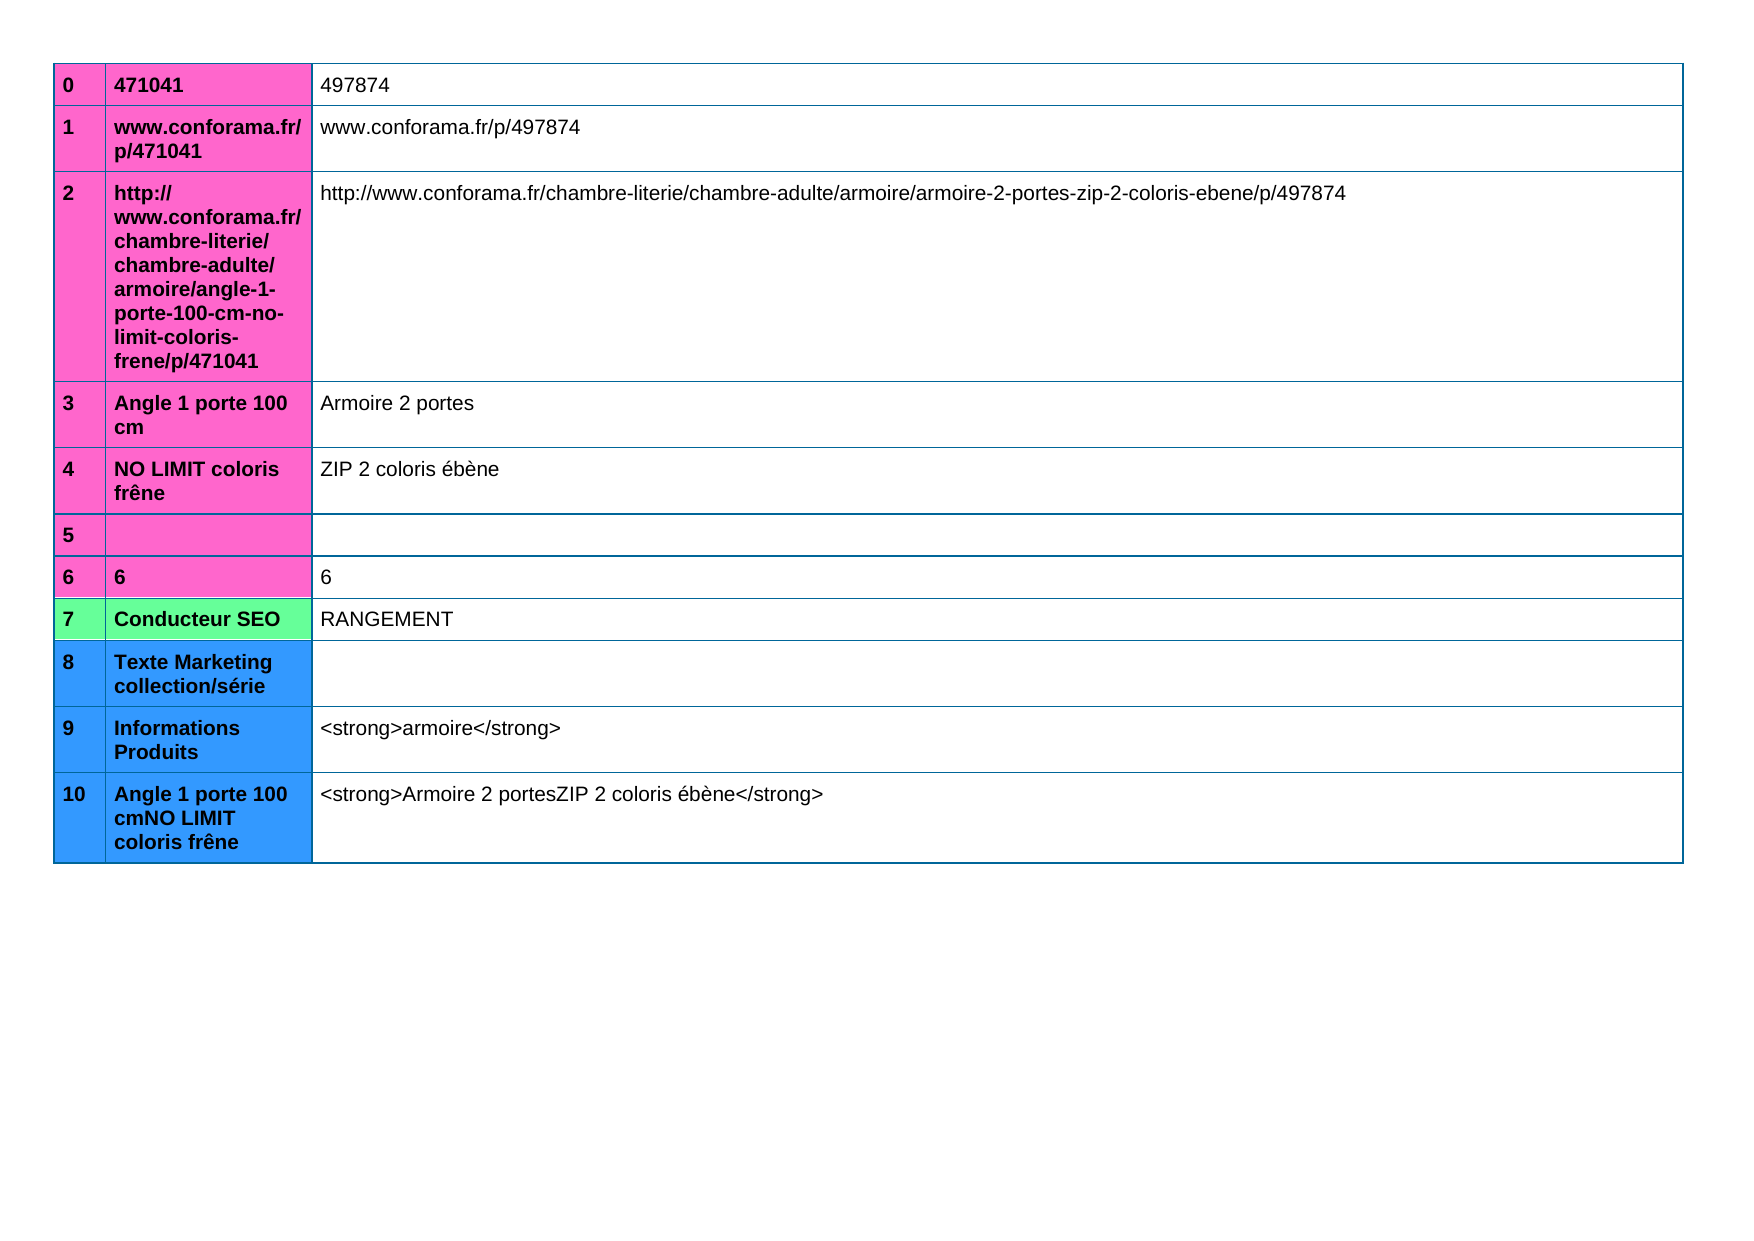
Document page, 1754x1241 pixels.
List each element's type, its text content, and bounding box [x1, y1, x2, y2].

table_header 471041 [106, 64, 311, 105]
table_cell Informations Produits [106, 707, 311, 772]
table_cell RANGEMENT [313, 599, 1682, 639]
table_cell 6 [313, 557, 1682, 597]
table_cell 9 [55, 707, 105, 772]
table_cell 8 [55, 641, 105, 706]
table_cell [313, 641, 1682, 706]
table_header 497874 [313, 64, 1682, 105]
table_cell 2 [55, 172, 105, 381]
table_cell <strong>Armoire 2 portesZIP 2 coloris ébène</strong> [313, 773, 1682, 862]
table_cell http://www.conforama.fr/chambre-literie/chambre-adulte/armoire/angle-1-porte-100-cm-no-limit-coloris-frene/p/471041 [106, 172, 311, 381]
table_cell 7 [55, 599, 105, 639]
table_cell http://www.conforama.fr/chambre-literie/chambre-adulte/armoire/armoire-2-portes-zip-2-coloris-ebene/p/497874 [313, 172, 1682, 381]
table_cell [313, 515, 1682, 555]
table_cell 1 [55, 106, 105, 171]
table_cell 4 [55, 448, 105, 513]
table_cell 6 [106, 557, 311, 597]
table_header 0 [55, 64, 105, 105]
table_cell [106, 515, 311, 555]
table_cell www.conforama.fr/p/471041 [106, 106, 311, 171]
table_cell NO LIMIT coloris frêne [106, 448, 311, 513]
table_cell 10 [55, 773, 105, 862]
table_cell <strong>armoire</strong> [313, 707, 1682, 772]
table_cell Texte Marketing collection/série [106, 641, 311, 706]
table_cell Conducteur SEO [106, 599, 311, 639]
table_cell www.conforama.fr/p/497874 [313, 106, 1682, 171]
table_cell 3 [55, 382, 105, 447]
table_cell Angle 1 porte 100 cm [106, 382, 311, 447]
table_cell 5 [55, 515, 105, 555]
table_cell ZIP 2 coloris ébène [313, 448, 1682, 513]
table_cell 6 [55, 557, 105, 597]
table_cell Armoire 2 portes [313, 382, 1682, 447]
table_cell Angle 1 porte 100 cmNO LIMIT coloris frêne [106, 773, 311, 862]
